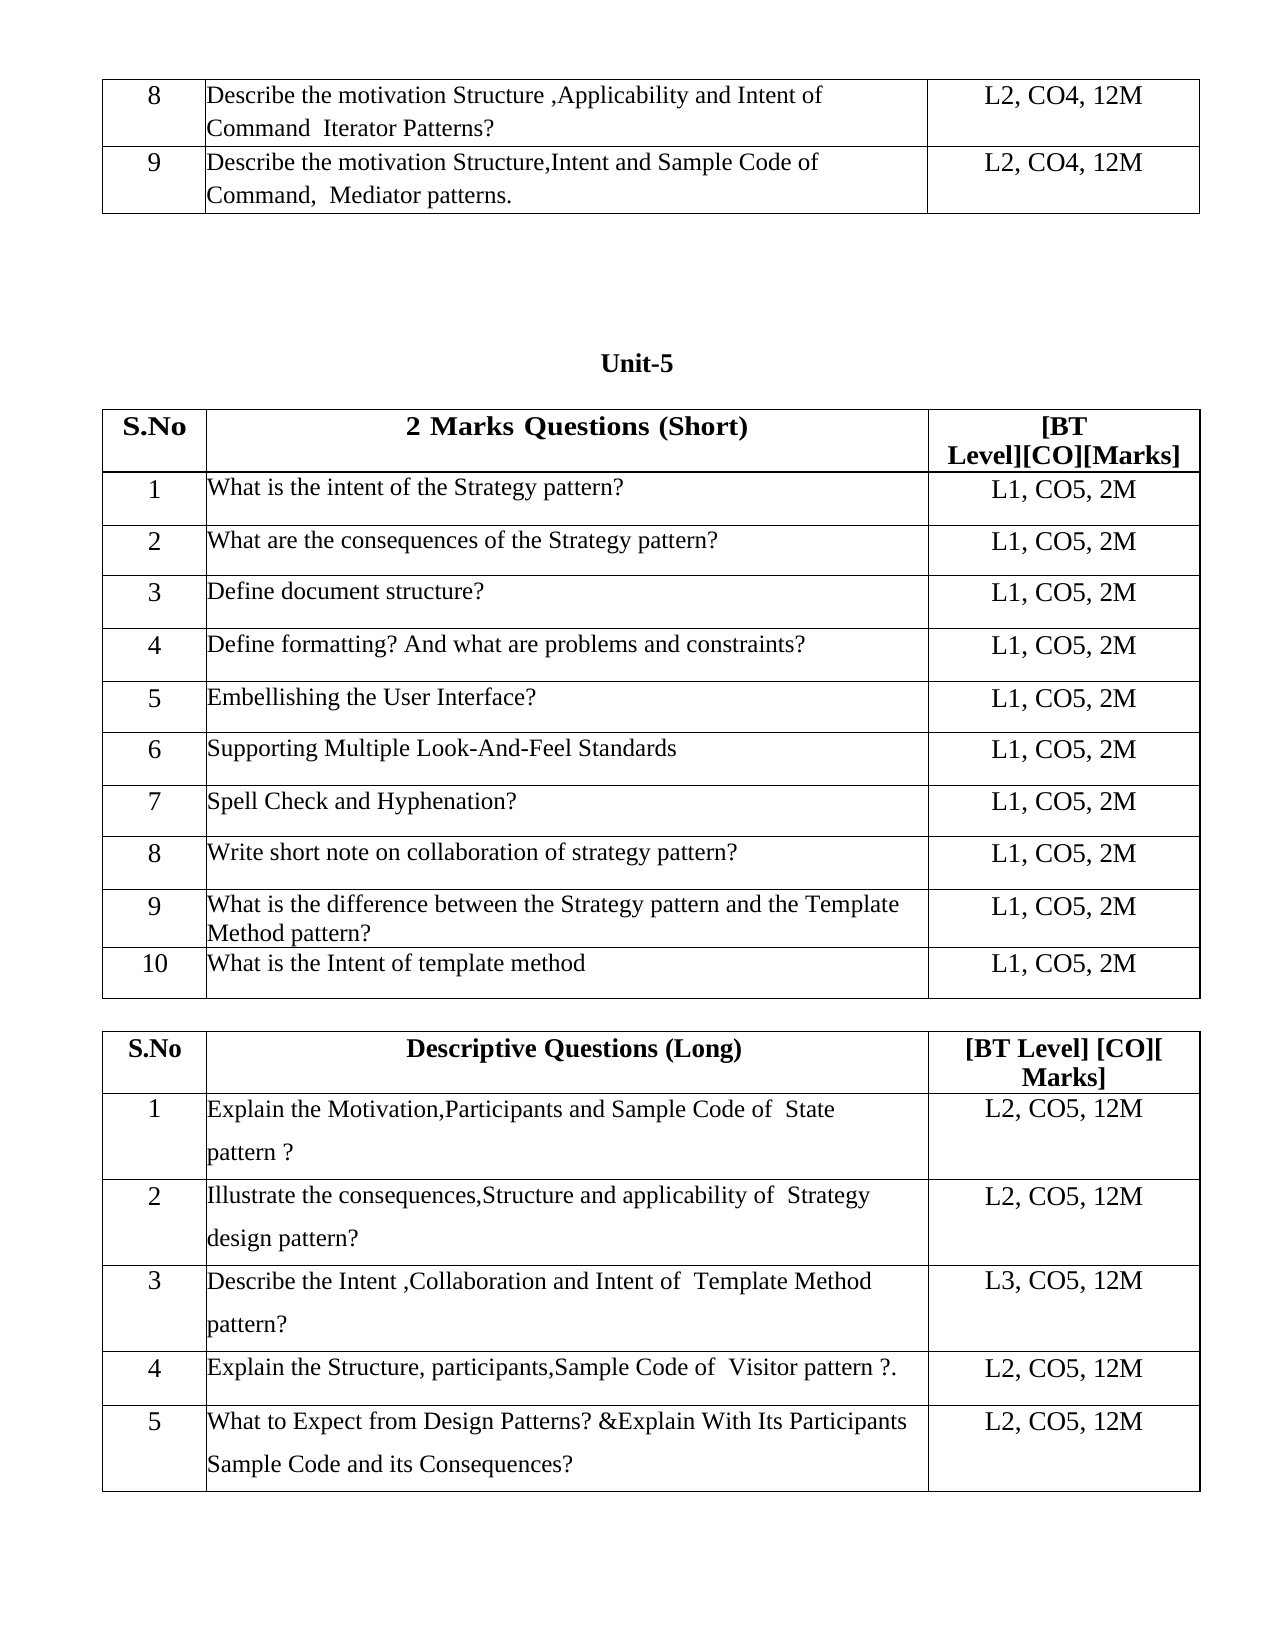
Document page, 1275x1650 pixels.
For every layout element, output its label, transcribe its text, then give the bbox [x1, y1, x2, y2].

table_cell What are the consequences of the Strategy pattern? [207, 526, 928, 575]
table_cell 9 [103, 890, 206, 947]
table_cell 8 [103, 80, 205, 146]
table_cell L1, CO5, 2M [929, 837, 1199, 888]
table_cell Illustrate the consequences,Structure and applicability of Strategy design pattern? [207, 1180, 928, 1265]
table_cell L2, CO4, 12M [928, 80, 1199, 146]
table_cell L2, CO5, 12M [929, 1180, 1199, 1265]
table_cell 7 [103, 786, 206, 836]
table_cell L2, CO4, 12M [928, 147, 1199, 212]
table_cell Supporting Multiple Look-And-Feel Standards [207, 733, 928, 785]
table_cell 2 [103, 1180, 206, 1265]
table_cell 8 [103, 837, 206, 888]
table_cell What to Expect from Design Patterns? &Explain With Its Participants Sample Code and its Consequences? [207, 1406, 928, 1491]
table_cell L2, CO5, 12M [929, 1352, 1199, 1405]
table_cell L1, CO5, 2M [929, 682, 1199, 732]
table_cell 3 [103, 576, 206, 628]
table_cell Define document structure? [207, 576, 928, 628]
table_cell L1, CO5, 2M [929, 629, 1199, 681]
table_cell 4 [103, 1352, 206, 1405]
table_header S.No [103, 410, 206, 471]
table_cell Describe the motivation Structure ,Applicability and Intent of Command Iterator Patterns? [206, 80, 927, 146]
table_cell What is the difference between the Strategy pattern and the Template Method pattern? [207, 890, 928, 947]
table_cell Describe the motivation Structure,Intent and Sample Code of Command, Mediator patterns. [206, 147, 927, 212]
table_cell L1, CO5, 2M [929, 890, 1199, 947]
table_cell Embellishing the User Interface? [207, 682, 928, 732]
table_cell 9 [103, 147, 205, 212]
text Unit-5 [75, 347, 1200, 378]
table_cell 5 [103, 682, 206, 732]
table_cell L1, CO5, 2M [929, 576, 1199, 628]
table_cell L3, CO5, 12M [929, 1266, 1199, 1351]
table_header S.No [103, 1032, 206, 1093]
table_cell L1, CO5, 2M [929, 733, 1199, 785]
table_header 2 Marks Questions (Short) [207, 410, 928, 471]
table_cell Define formatting? And what are problems and constraints? [207, 629, 928, 681]
table_cell 4 [103, 629, 206, 681]
table_cell L1, CO5, 2M [929, 473, 1199, 524]
table_cell Explain the Structure, participants,Sample Code of Visitor pattern ?. [207, 1352, 928, 1405]
table_cell Write short note on collaboration of strategy pattern? [207, 837, 928, 888]
table_cell 6 [103, 733, 206, 785]
table_cell L1, CO5, 2M [929, 526, 1199, 575]
table_header [BT Level] [CO][ Marks] [929, 1032, 1199, 1093]
table_cell 10 [103, 948, 206, 998]
table_cell 1 [103, 473, 206, 524]
table_cell Describe the Intent ,Collaboration and Intent of Template Method pattern? [207, 1266, 928, 1351]
table_cell 3 [103, 1266, 206, 1351]
table_cell L2, CO5, 12M [929, 1406, 1199, 1491]
table_cell L1, CO5, 2M [929, 786, 1199, 836]
table_cell What is the Intent of template method [207, 948, 928, 998]
table_cell L1, CO5, 2M [929, 948, 1199, 998]
table_cell What is the intent of the Strategy pattern? [207, 473, 928, 524]
table_cell L2, CO5, 12M [929, 1094, 1199, 1179]
table_header [BT Level][CO][Marks] [929, 410, 1199, 471]
table_header Descriptive Questions (Long) [207, 1032, 928, 1093]
table_cell 5 [103, 1406, 206, 1491]
table_cell Explain the Motivation,Participants and Sample Code of State pattern ? [207, 1094, 928, 1179]
table_cell 1 [103, 1094, 206, 1179]
table_cell Spell Check and Hyphenation? [207, 786, 928, 836]
table_cell 2 [103, 526, 206, 575]
